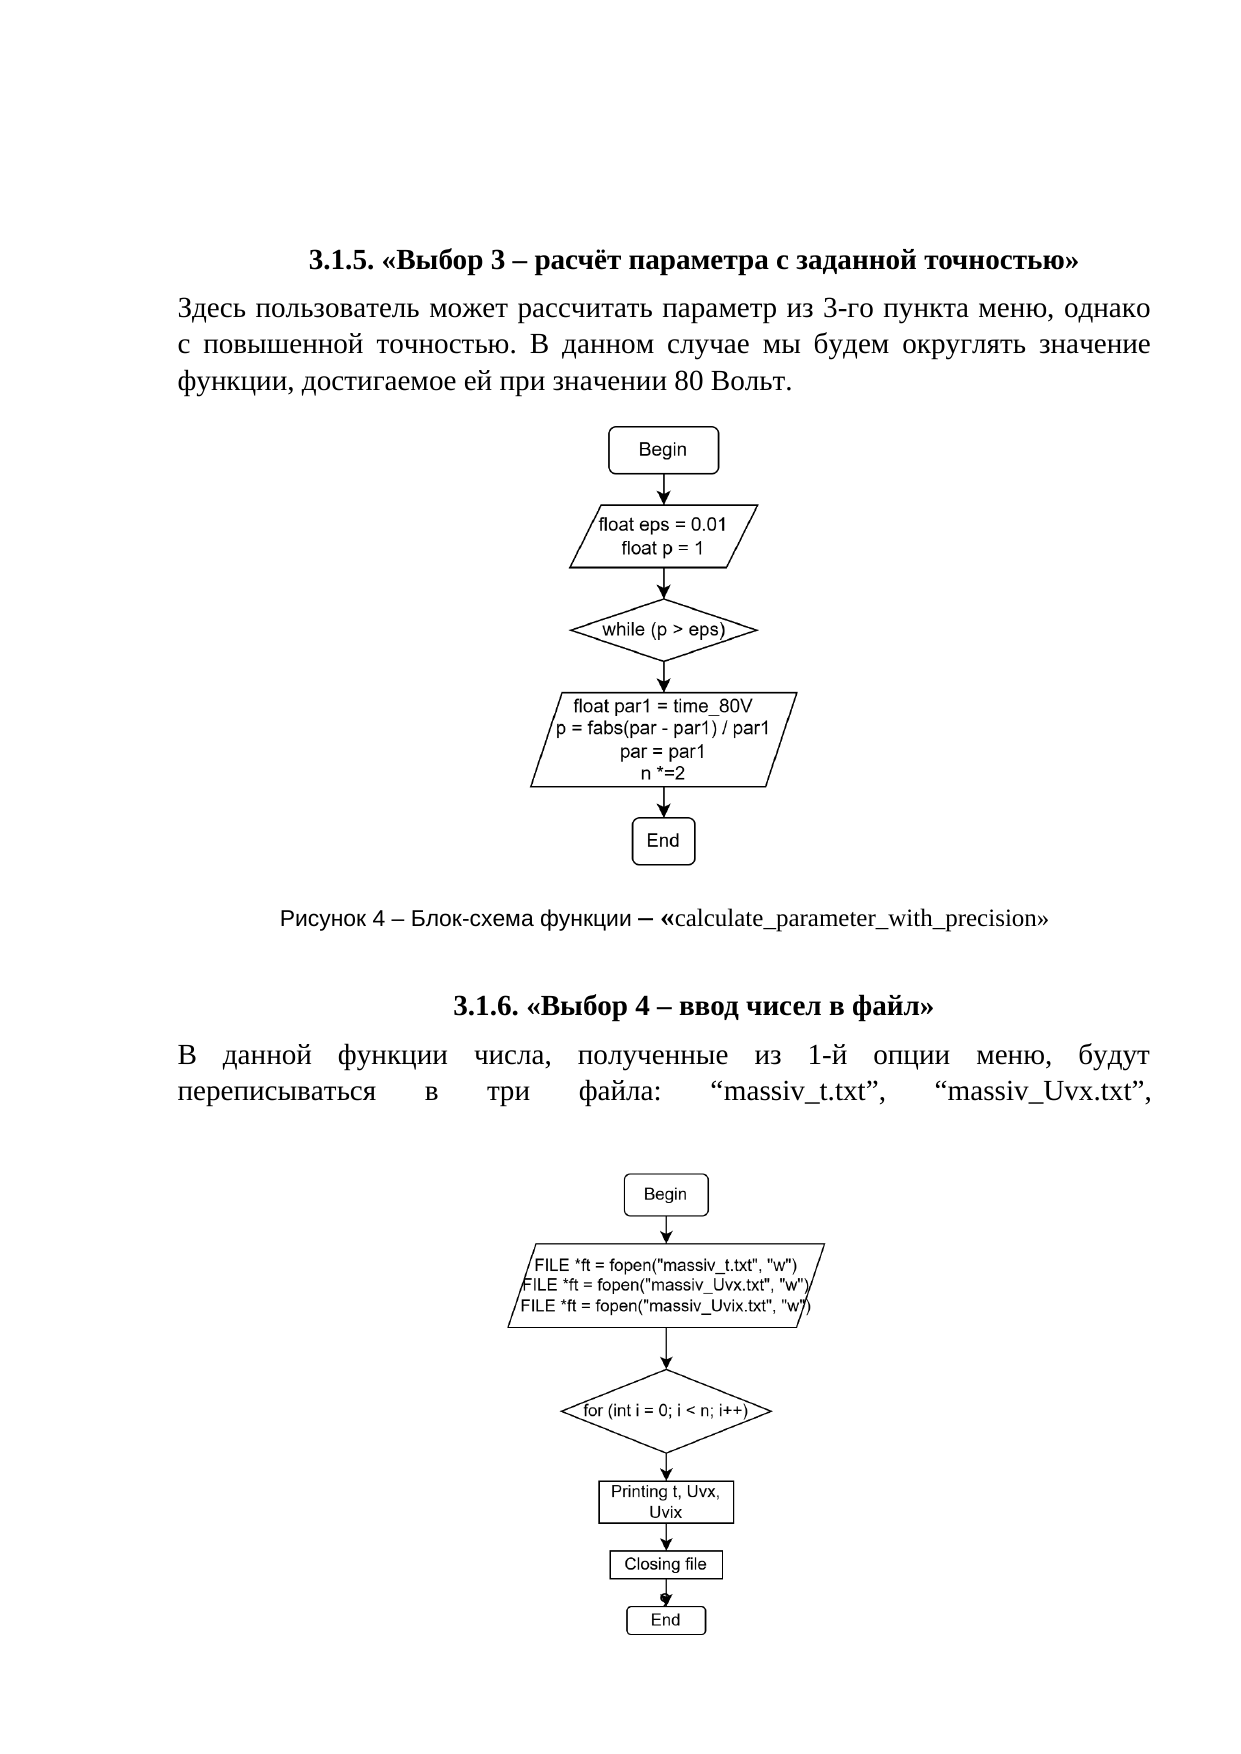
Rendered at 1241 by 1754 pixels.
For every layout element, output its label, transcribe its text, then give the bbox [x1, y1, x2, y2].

text Здесь пользователь может рассчитать параметр из 3-го пункта меню, однако с повышенной точностью. В данном случае мы будем округлять значение функции, достигаемое ей при значении 80 Вольт. [177, 290, 1152, 396]
picture [514, 410, 813, 881]
list 3.1.5. «Выбор 3 – расчёт параметра с заданной точностью» [177, 242, 1152, 275]
text В данной функции числа, полученные из 1-й опции меню, будут переписываться в три файла: “massiv_t.txt”, “massiv_Uvx.txt”, “massiv_Uvix.txt”, после чего по этим числам можно будет построить графики. [177, 1037, 1152, 1107]
picture [493, 1159, 839, 1649]
list 3.1.6. «Выбор 4 – ввод чисел в файл» [177, 988, 1152, 1022]
